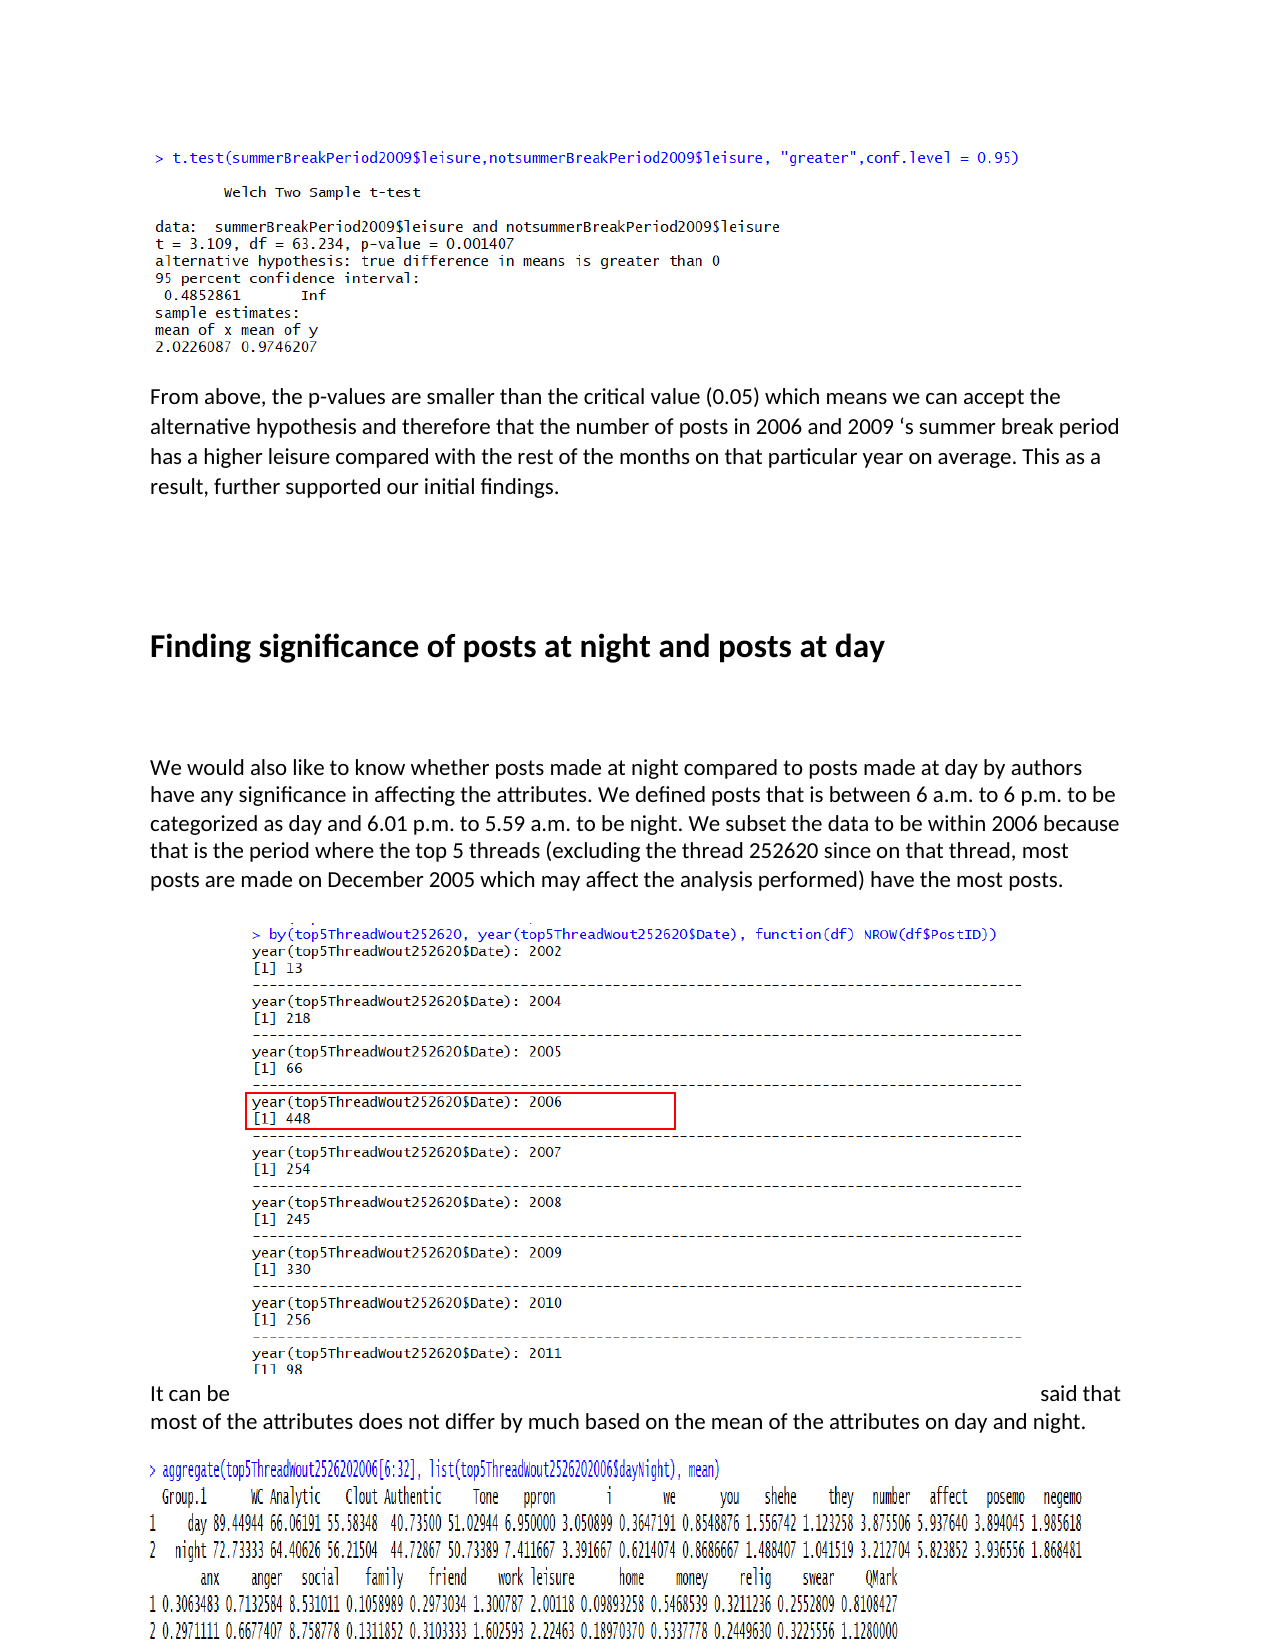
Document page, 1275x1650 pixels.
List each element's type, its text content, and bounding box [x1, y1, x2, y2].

picture [150, 150, 1125, 363]
picture [150, 1457, 1122, 1648]
picture [250, 1094, 674, 1128]
subtitle Finding significance of posts at night and posts at day [150, 626, 1125, 666]
subtitle It can be said that most of the attributes does not differ by much based on the mean of the attributes on day and night. [150, 1379, 1125, 1435]
picture [250, 923, 1021, 1374]
subtitle We would also like to know whether posts made at night compared to posts made at day by authors have any significance in affecting the attributes. We defined posts that is between 6 a.m. to 6 p.m. to be categorized as day and 6.01 p.m. to 5.59 a.m. to be night. We subset the data to be within 2006 because that is the period where the top 5 threads (excluding the thread 252620 since on that thread, most posts are made on December 2005 which may affect the analysis performed) have the most posts. [150, 753, 1125, 893]
text From above, the p-values are smaller than the critical value (0.05) which means we can accept the alternative hypothesis and therefore that the number of posts in 2006 and 2009 ‘s summer break period has a higher leisure compared with the rest of the months on that particular year on average. This as a result, further supported our initial findings. [150, 382, 1125, 500]
